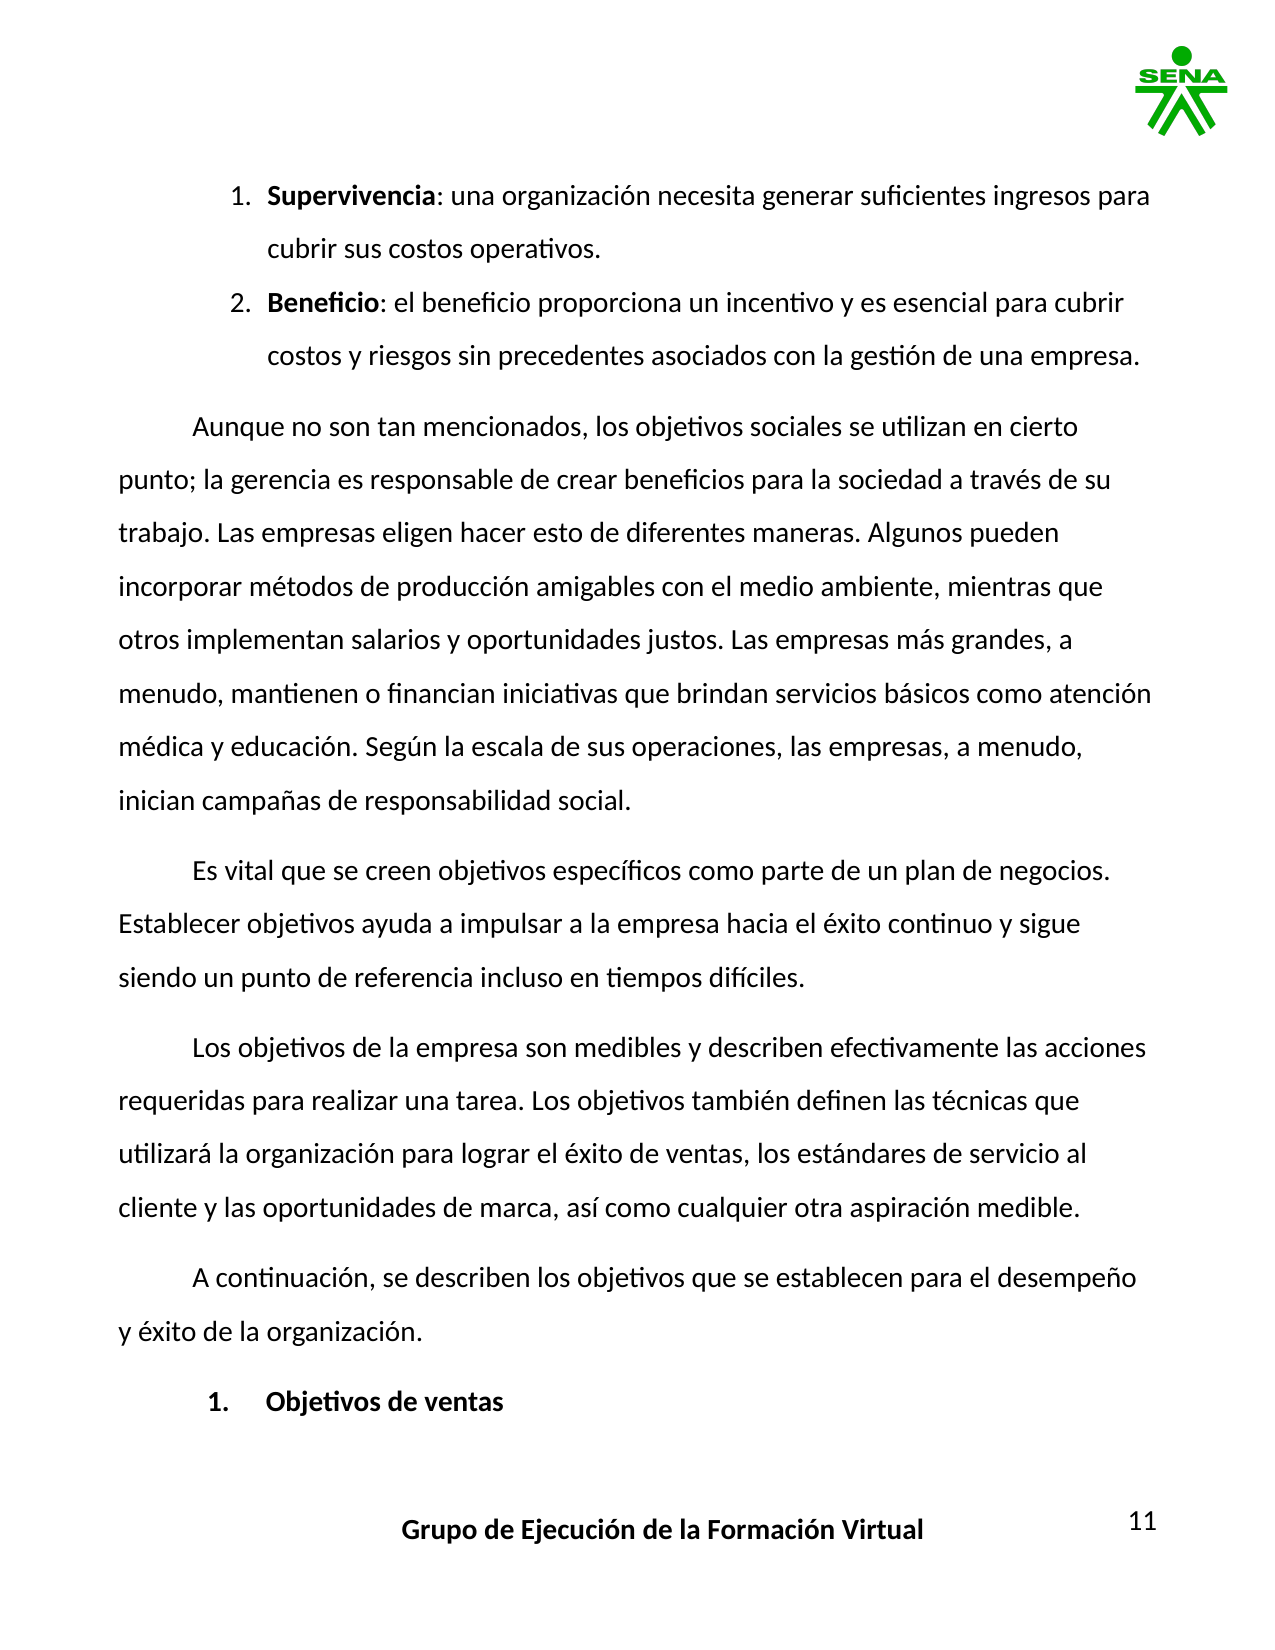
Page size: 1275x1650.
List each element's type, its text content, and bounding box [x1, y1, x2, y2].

list Supervivencia: una organización necesita generar suficientes ingresos para cubrir sus costos operativos. [229, 177, 1157, 266]
text Los objetivos de la empresa son medibles y describen efectivamente las acciones requeridas para realizar una tarea. Los objetivos también definen las técnicas que utilizará la organización para lograr el éxito de ventas, los estándares de servicio al cliente y las oportunidades de marca, así como cualquier otra aspiración medible. [118, 1029, 1157, 1225]
text Aunque no son tan mencionados, los objetivos sociales se utilizan en cierto punto; la gerencia es responsable de crear beneficios para la sociedad a través de su trabajo. Las empresas eligen hacer esto de diferentes maneras. Algunos pueden incorporar métodos de producción amigables con el medio ambiente, mientras que otros implementan salarios y oportunidades justos. Las empresas más grandes, a menudo, mantienen o financian iniciativas que brindan servicios básicos como atención médica y educación. Según la escala de sus operaciones, las empresas, a menudo, inician campañas de responsabilidad social. [118, 408, 1157, 817]
text Es vital que se creen objetivos específicos como parte de un plan de negocios. Establecer objetivos ayuda a impulsar a la empresa hacia el éxito continuo y sigue siendo un punto de referencia incluso en tiempos difíciles. [118, 852, 1157, 994]
text A continuación, se describen los objetivos que se establecen para el desempeño y éxito de la organización. [118, 1259, 1157, 1348]
list Objetivos de ventas [118, 1383, 1157, 1418]
picture [1135, 46, 1228, 136]
list Beneficio: el beneficio proporciona un incentivo y es esencial para cubrir costos y riesgos sin precedentes asociados con la gestión de una empresa. [229, 284, 1157, 373]
